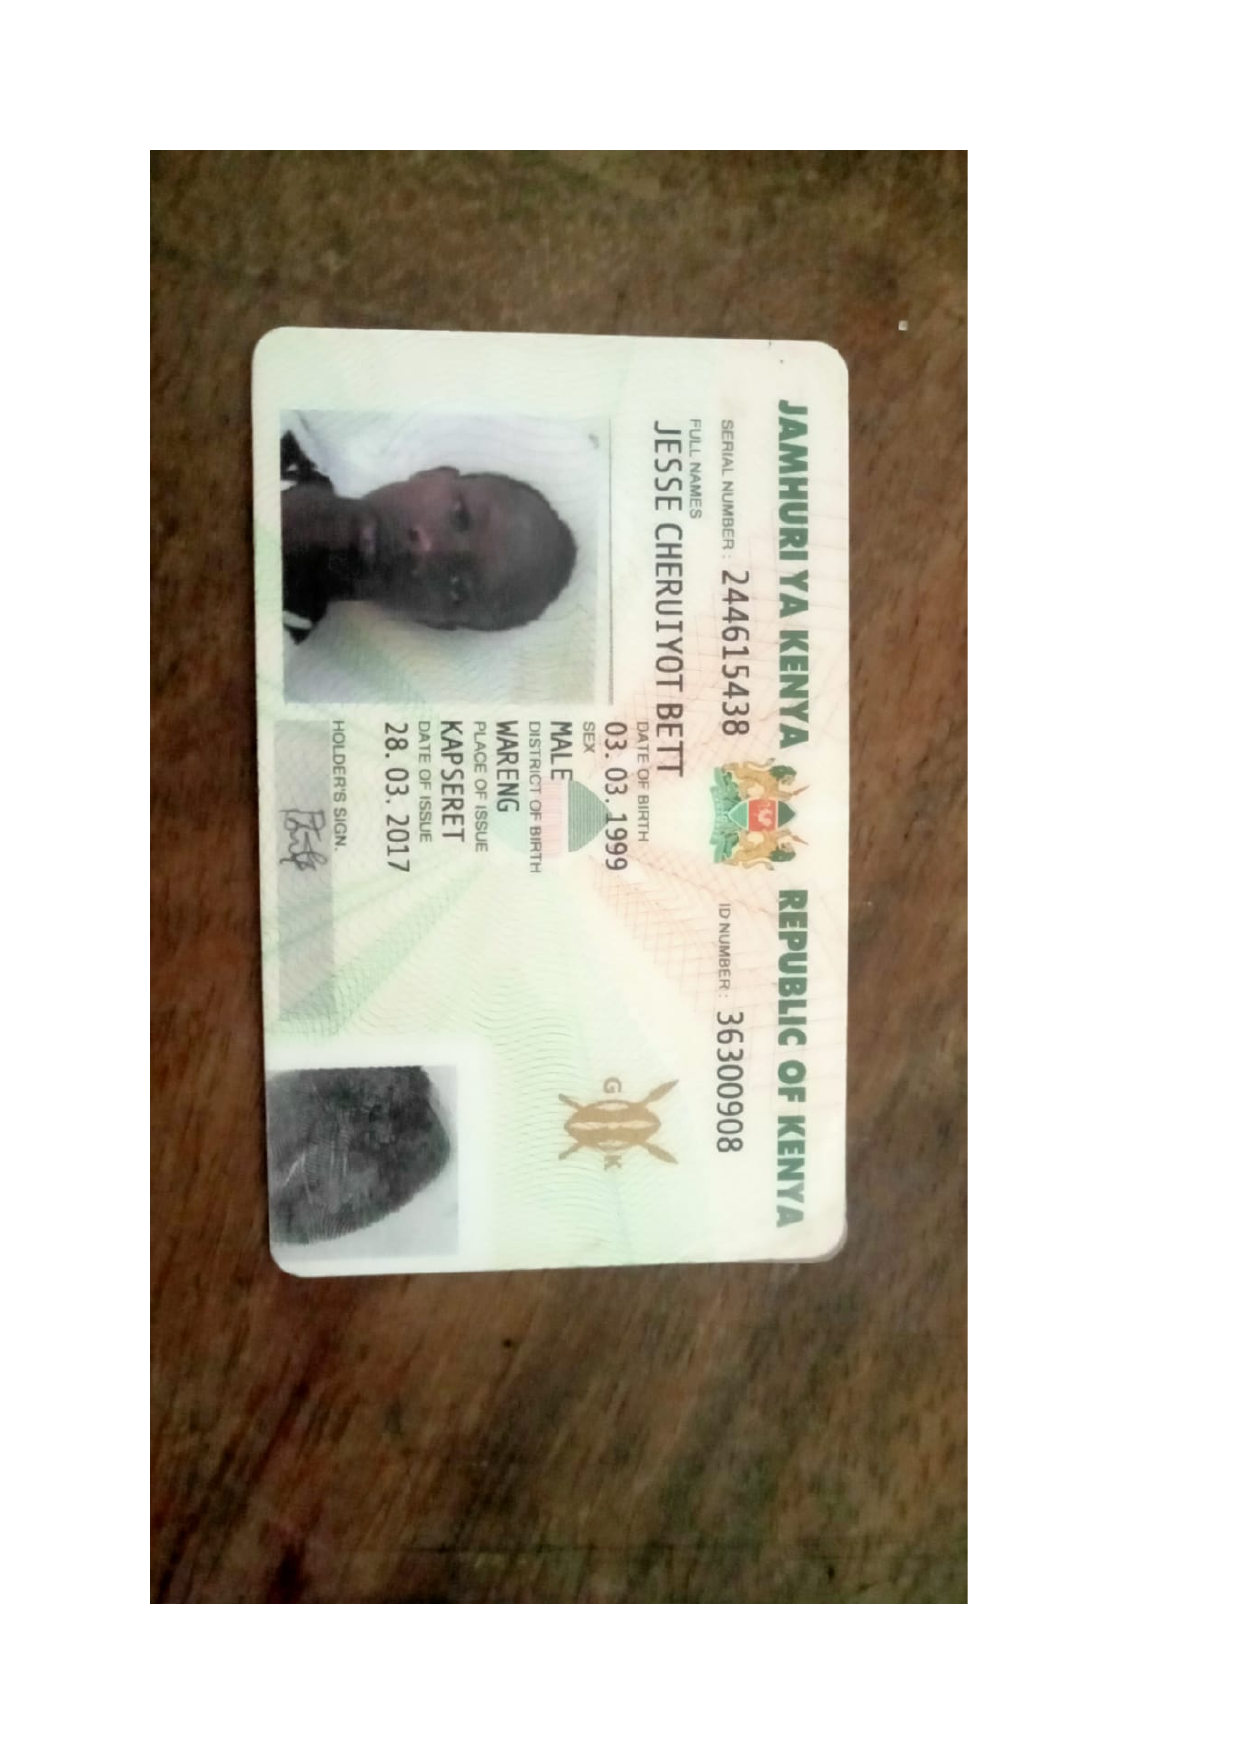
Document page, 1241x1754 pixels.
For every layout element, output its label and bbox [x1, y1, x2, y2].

picture [150, 150, 968, 1604]
